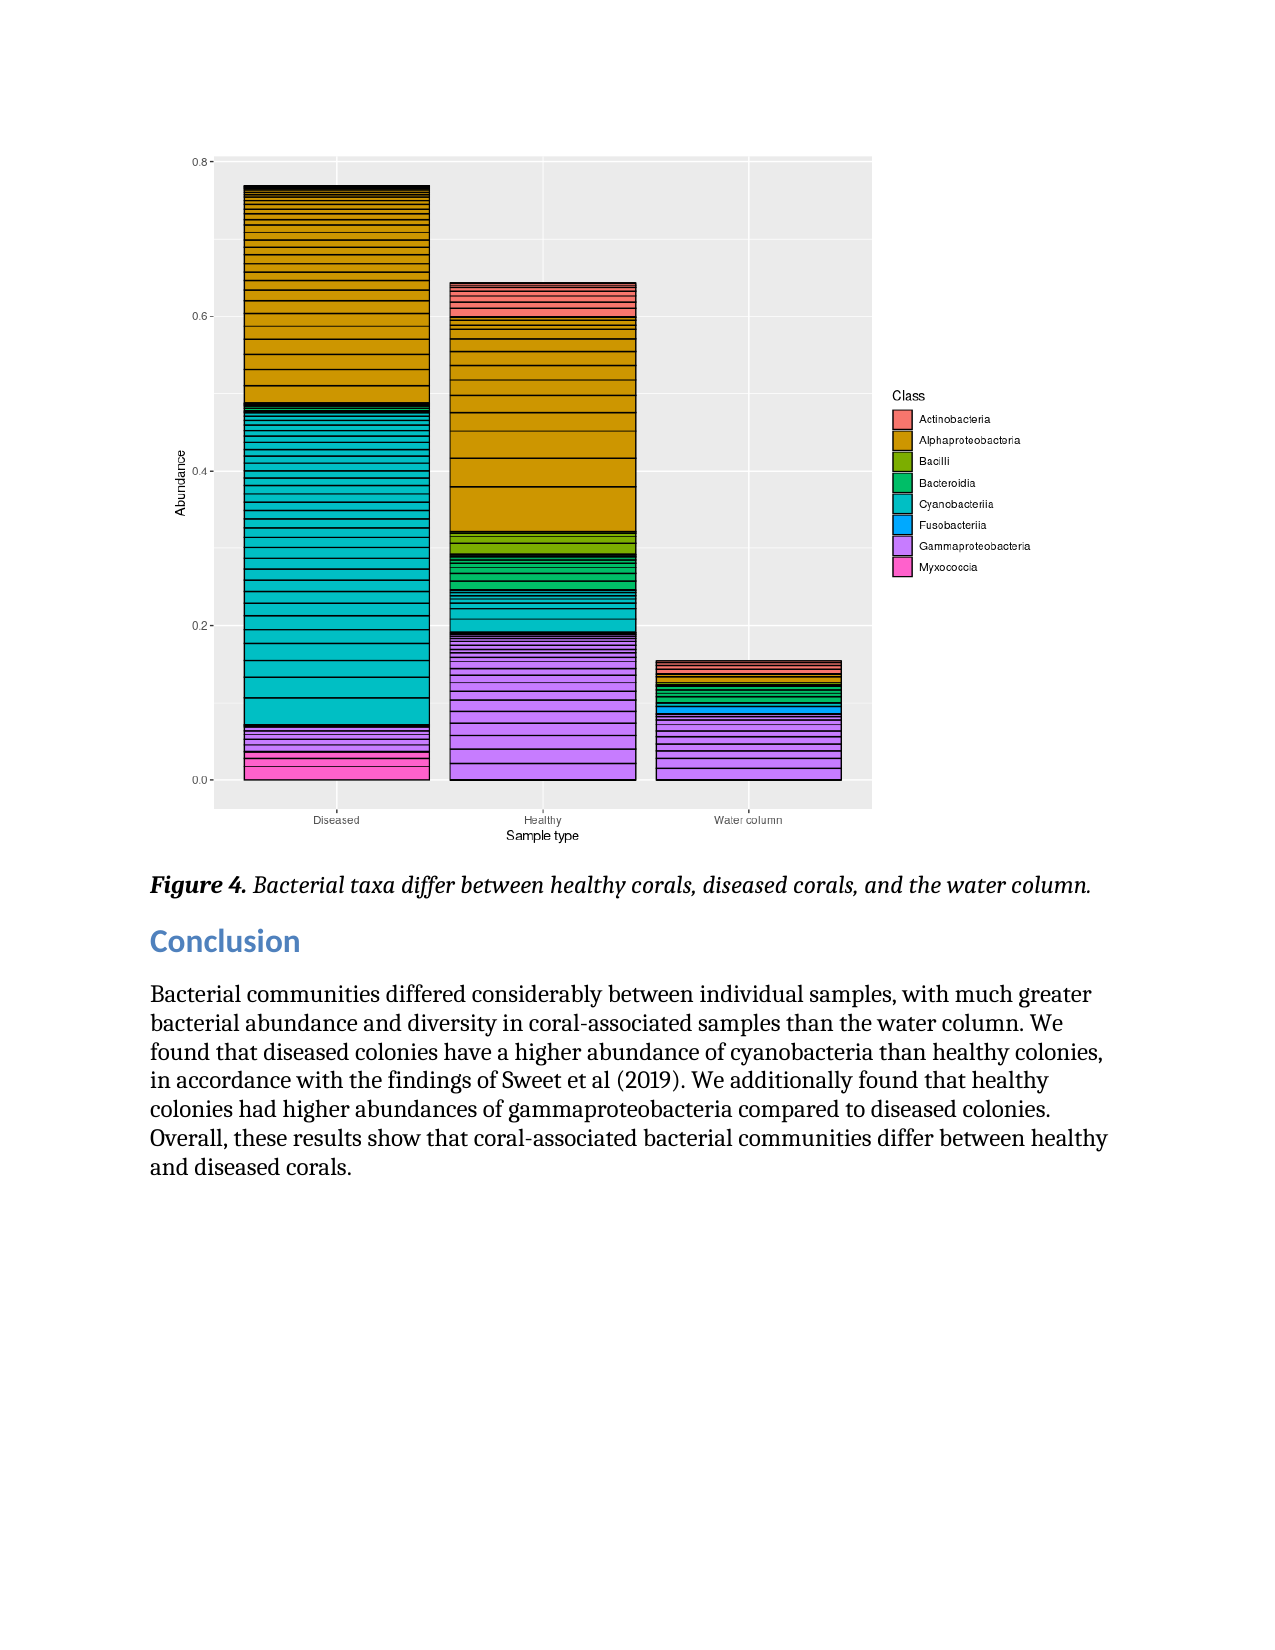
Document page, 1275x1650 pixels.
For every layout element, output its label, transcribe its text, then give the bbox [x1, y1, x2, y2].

picture [168, 150, 1044, 850]
subtitle Conclusion [150, 920, 1125, 961]
text Bacterial communities differed considerably between individual samples, with much greater bacterial abundance and diversity in coral-associated samples than the water column. We found that diseased colonies have a higher abundance of cyanobacteria than healthy colonies, in accordance with the findings of Sweet et al (2019). We additionally found that healthy colonies had higher abundances of gammaproteobacteria compared to diseased colonies. Overall, these results show that coral-associated bacterial communities differ between healthy and diseased corals. [150, 980, 1125, 1181]
text Figure 4. Bacterial taxa differ between healthy corals, diseased corals, and the water column. [150, 871, 1125, 899]
